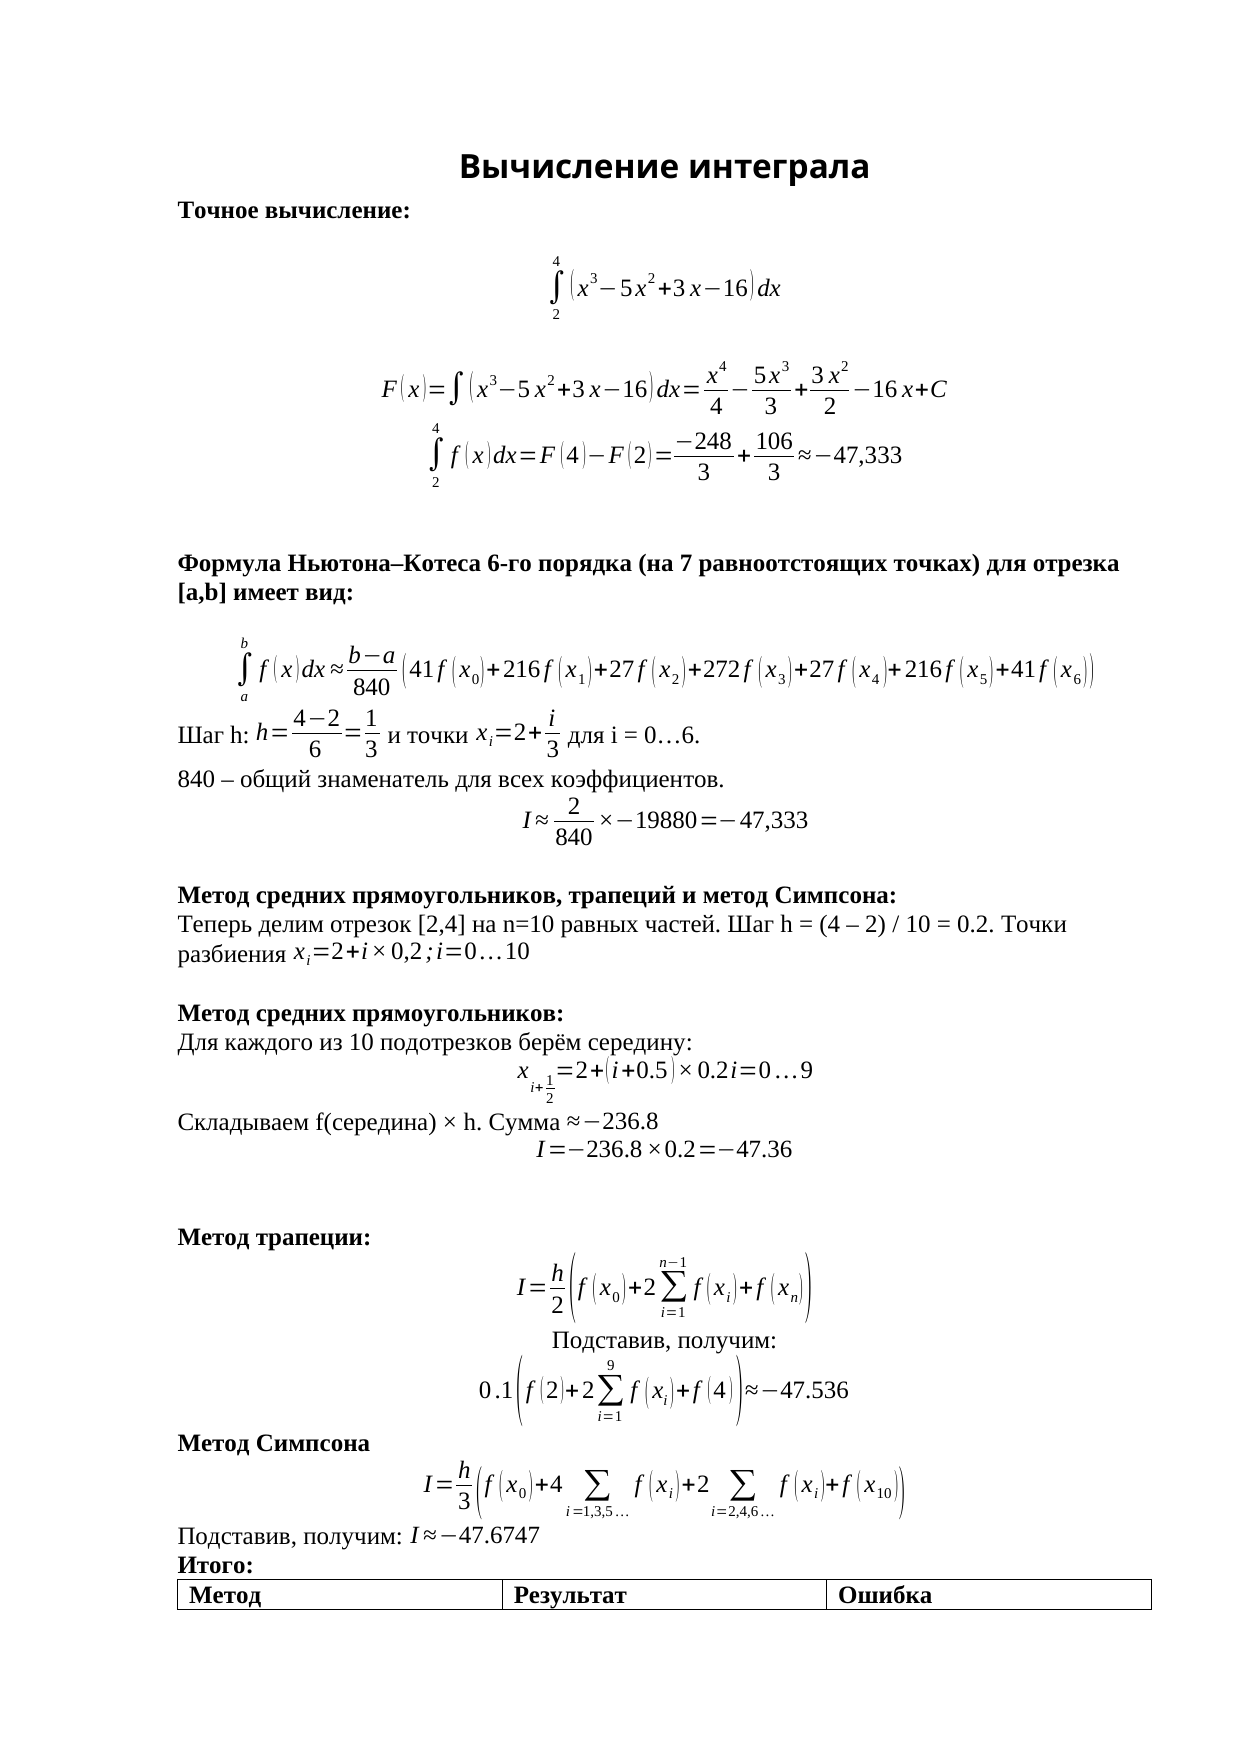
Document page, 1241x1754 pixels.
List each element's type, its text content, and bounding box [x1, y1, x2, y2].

subtitle Вычисление интеграла [177, 143, 1152, 188]
table_header Ошибка [827, 1580, 1151, 1608]
text Метод Симпсона [177, 1428, 1152, 1457]
text Для каждого из 10 подотрезков берём середину: [177, 1027, 1152, 1055]
text Шаг h: и точки для i = 0…6. [177, 705, 1152, 764]
table_header Результат [503, 1580, 826, 1608]
text Подставив, получим: [177, 1521, 1152, 1550]
text Метод средних прямоугольников: [177, 998, 1152, 1027]
text Метод средних прямоугольников, трапеций и метод Симпсона: [177, 880, 1152, 909]
text Итого: [177, 1550, 1152, 1579]
text Точное вычисление: [177, 195, 1152, 223]
text 840 – общий знаменатель для всех коэффициентов. [177, 764, 1152, 792]
table_header Метод [178, 1580, 502, 1608]
text Формула Ньютона–Котеса 6-го порядка (на 7 равноотстоящих точках) для отрезка [a,b] имеет вид: [177, 548, 1152, 605]
text Теперь делим отрезок [2,4] на n=10 равных частей. Шаг h = (4 – 2) / 10 = 0.2. Точки разбиения [177, 909, 1152, 969]
text Подставив, получим: [177, 1325, 1152, 1428]
text Метод трапеции: [177, 1222, 1152, 1251]
text Складываем f(середина) × h. Сумма [177, 1107, 1152, 1136]
